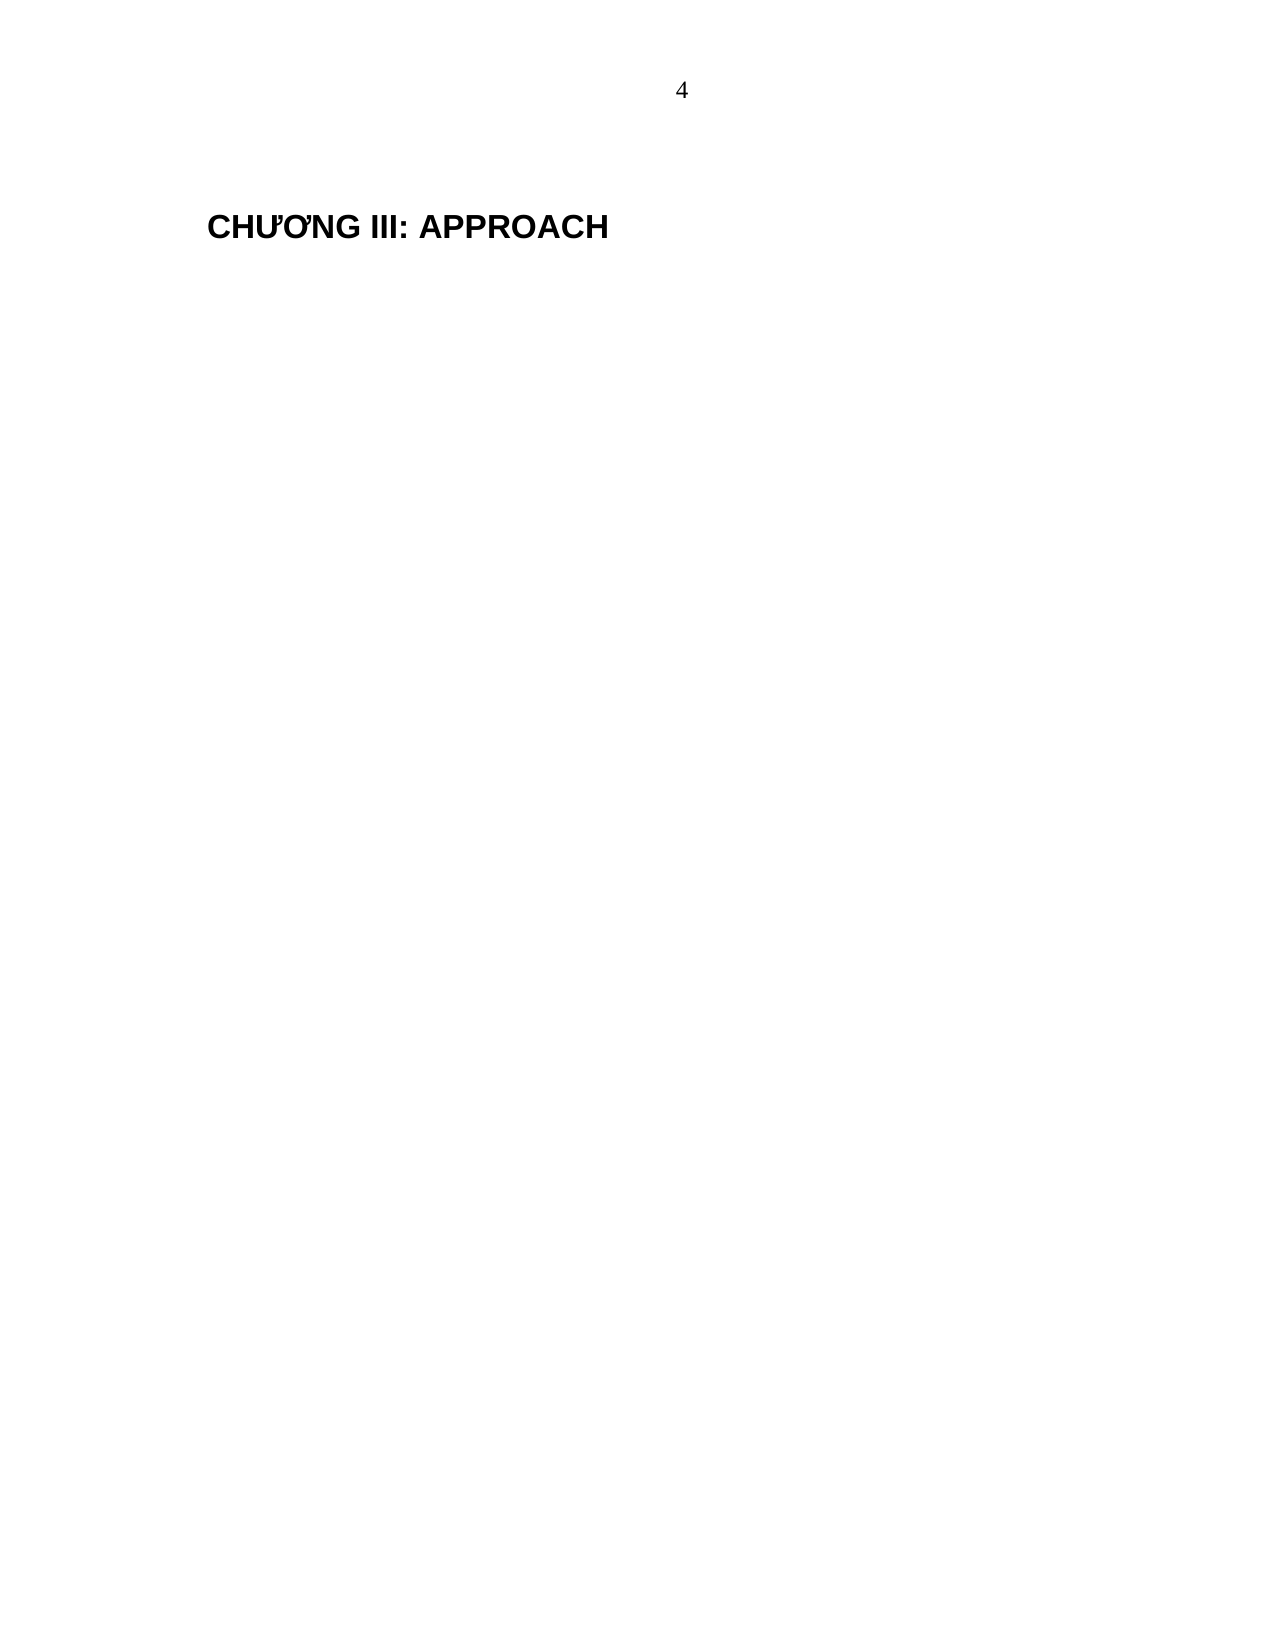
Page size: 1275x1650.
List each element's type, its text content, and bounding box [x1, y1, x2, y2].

subtitle CHƯƠNG III: APPROACH [207, 207, 1157, 245]
